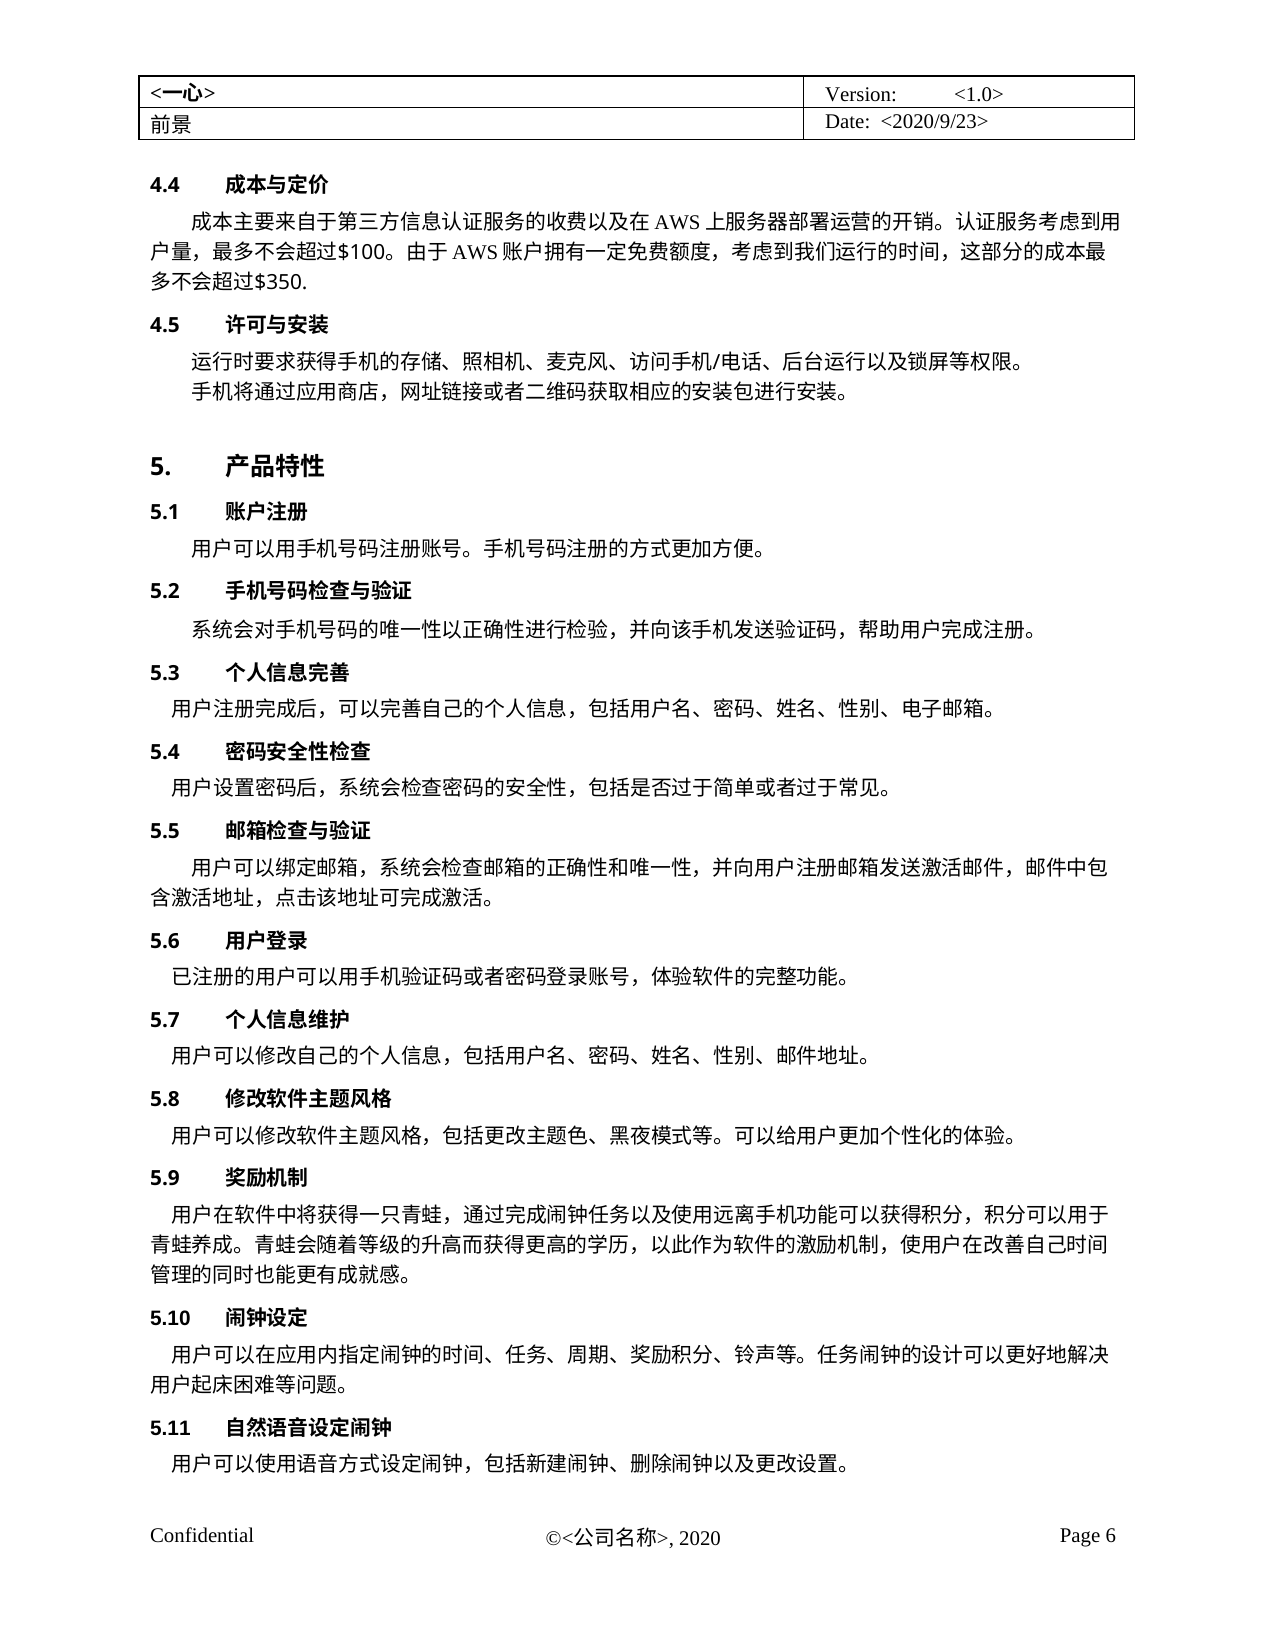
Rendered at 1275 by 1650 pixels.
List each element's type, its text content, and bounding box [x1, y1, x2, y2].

subtitle 密码安全性检查 [150, 735, 1125, 765]
text 用户可以修改自己的个人信息，包括用户名、密码、姓名、性别、邮件地址。 [150, 1040, 1125, 1070]
subtitle 个人信息完善 [150, 656, 1125, 686]
text 用户可以使用语音方式设定闹钟，包括新建闹钟、删除闹钟以及更改设置。 [150, 1447, 1125, 1477]
text 手机将通过应用商店，网址链接或者二维码获取相应的安装包进行安装。 [150, 375, 1125, 406]
text 用户可以用手机号码注册账号。手机号码注册的方式更加方便。 [150, 532, 1125, 562]
text 已注册的用户可以用手机验证码或者密码登录账号，体验软件的完整功能。 [150, 960, 1125, 991]
text 运行时要求获得手机的存储、照相机、麦克风、访问手机/电话、后台运行以及锁屏等权限。 [150, 345, 1125, 375]
text 用户可以在应用内指定闹钟的时间、任务、周期、奖励积分、铃声等。任务闹钟的设计可以更好地解决用户起床困难等问题。 [150, 1338, 1125, 1398]
text 用户可以修改软件主题风格，包括更改主题色、黑夜模式等。可以给用户更加个性化的体验。 [150, 1119, 1125, 1149]
subtitle 手机号码检查与验证 [150, 574, 1125, 605]
subtitle 账户注册 [150, 495, 1125, 526]
text 系统会对手机号码的唯一性以正确性进行检验，并向该手机发送验证码，帮助用户完成注册。 [150, 613, 1125, 643]
subtitle 自然语音设定闹钟 [150, 1411, 1125, 1441]
subtitle 成本与定价 [150, 168, 1125, 199]
subtitle 用户登录 [150, 924, 1125, 954]
subtitle 个人信息维护 [150, 1003, 1125, 1033]
text 用户注册完成后，可以完善自己的个人信息，包括用户名、密码、姓名、性别、电子邮箱。 [150, 692, 1125, 723]
subtitle 闹钟设定 [150, 1301, 1125, 1332]
subtitle 修改软件主题风格 [150, 1082, 1125, 1113]
subtitle 产品特性 [150, 446, 1125, 483]
subtitle 奖励机制 [150, 1162, 1125, 1192]
text 用户设置密码后，系统会检查密码的安全性，包括是否过于简单或者过于常见。 [150, 772, 1125, 802]
subtitle 许可与安装 [150, 308, 1125, 339]
text 用户可以绑定邮箱，系统会检查邮箱的正确性和唯一性，并向用户注册邮箱发送激活邮件，邮件中包含激活地址，点击该地址可完成激活。 [150, 851, 1125, 911]
subtitle 邮箱检查与验证 [150, 814, 1125, 845]
text 成本主要来自于第三方信息认证服务的收费以及在AWS上服务器部署运营的开销。认证服务考虑到用户量，最多不会超过$100。由于AWS账户拥有一定免费额度，考虑到我们运行的时间，这部分的成本最多不会超过$350. [150, 205, 1125, 296]
text 用户在软件中将获得一只青蛙，通过完成闹钟任务以及使用远离手机功能可以获得积分，积分可以用于青蛙养成。青蛙会随着等级的升高而获得更高的学历，以此作为软件的激励机制，使用户在改善自己时间管理的同时也能更有成就感。 [150, 1198, 1125, 1289]
